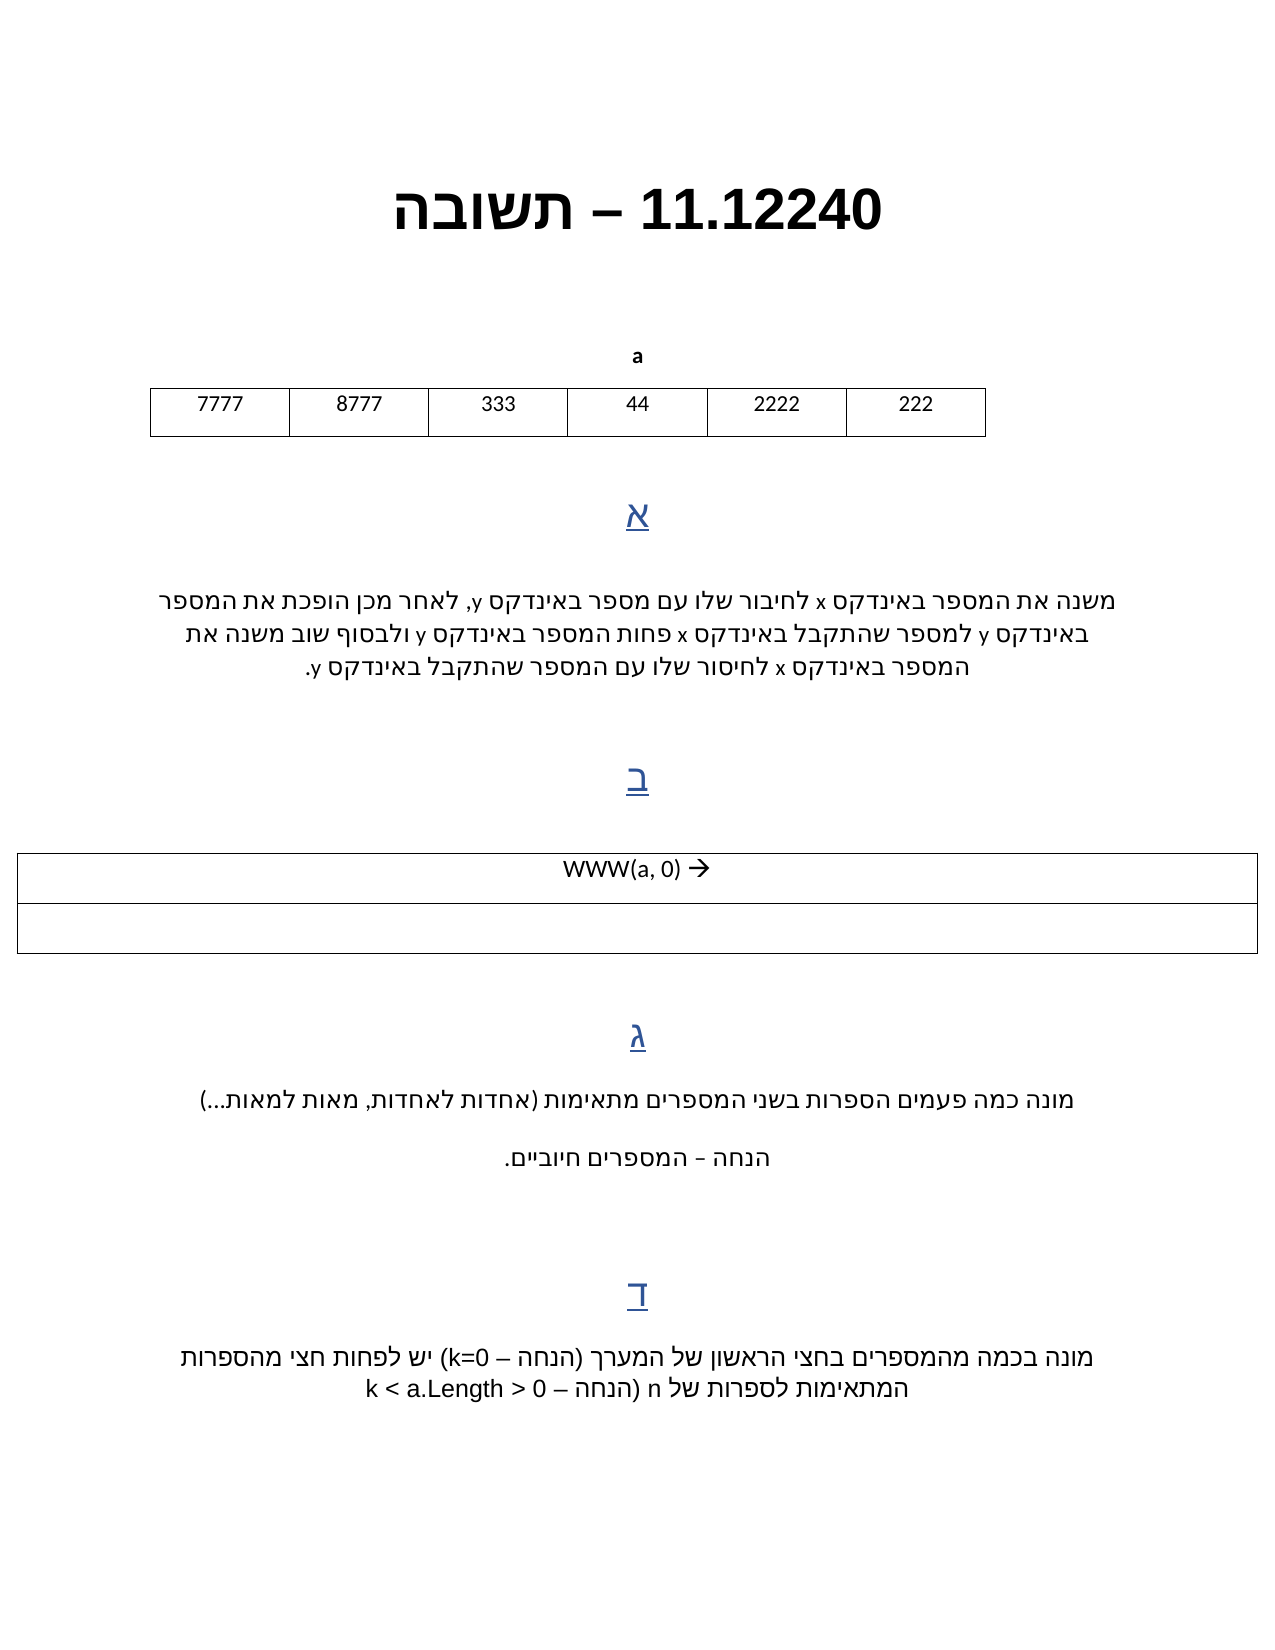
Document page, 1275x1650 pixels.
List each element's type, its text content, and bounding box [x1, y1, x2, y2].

subtitle 11.12240 – תשובה [150, 175, 1125, 242]
table_header 7777 [151, 389, 289, 436]
subtitle ב [150, 756, 1125, 799]
text ג [150, 1012, 1125, 1055]
table_header 333 [429, 389, 567, 436]
table_header 222 [847, 389, 985, 436]
text מונה בכמה מהמספרים בחצי הראשון של המערך (הנחה – k=0) יש לפחות חצי מהספרות המתאימות לספרות של n (הנחה – 0 < k < a.Length [150, 1343, 1125, 1403]
text ד [150, 1271, 1125, 1314]
table_header 2222 [708, 389, 846, 436]
text משנה את המספר באינדקס x לחיבור שלו עם מספר באינדקס y, לאחר מכן הופכת את המספר באינדקס y למספר שהתקבל באינדקס x פחות המספר באינדקס y ולבסוף שוב משנה את המספר באינדקס x לחיסור שלו עם המספר שהתקבל באינדקס y. [150, 586, 1125, 682]
text הנחה – המספרים חיוביים. [150, 1142, 1125, 1172]
subtitle א [150, 492, 1125, 535]
text a [150, 341, 1125, 369]
table_cell [18, 904, 1257, 953]
table_header WWW(a, 0) [18, 854, 1257, 903]
text מונה כמה פעמים הספרות בשני המספרים מתאימות (אחדות לאחדות, מאות למאות...) [150, 1084, 1125, 1114]
table_header 44 [568, 389, 707, 436]
table_header 8777 [290, 389, 428, 436]
